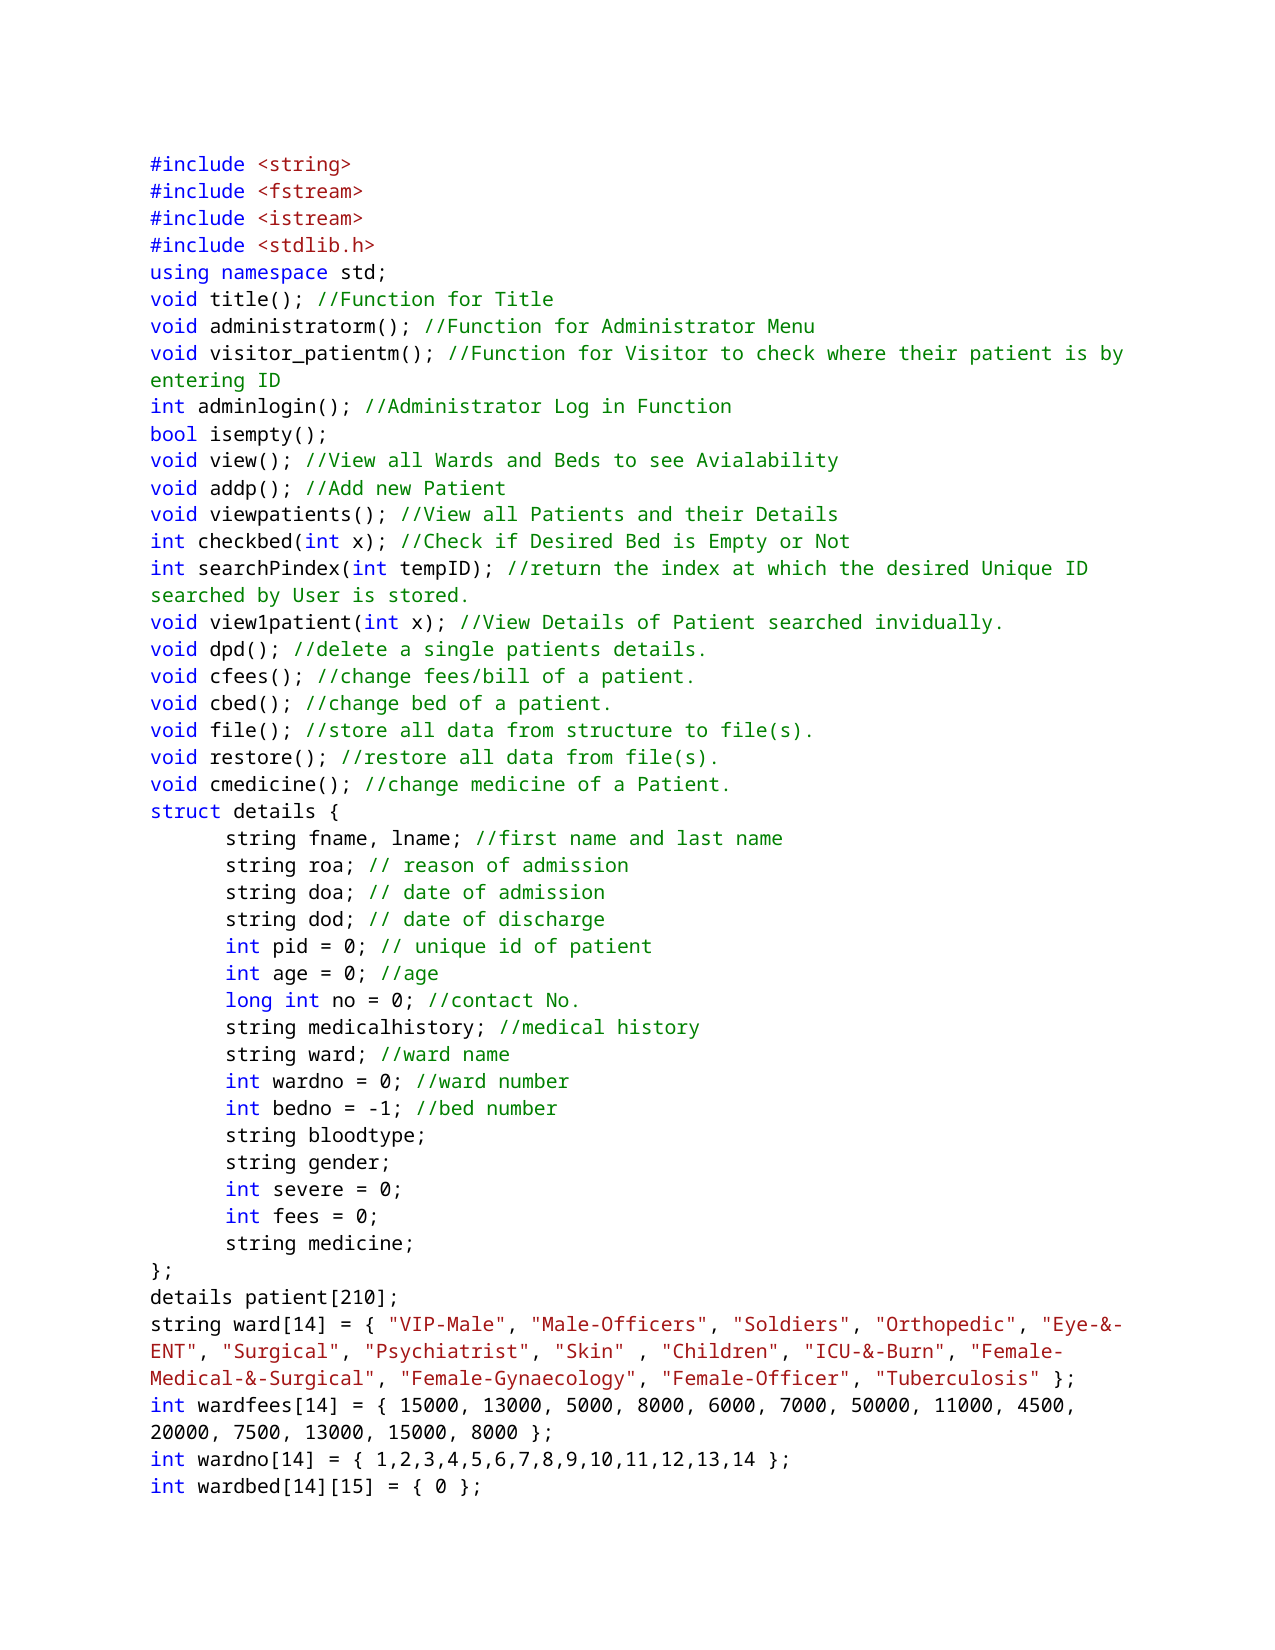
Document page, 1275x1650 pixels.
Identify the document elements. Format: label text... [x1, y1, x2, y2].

text string fname, lname; //first name and last name [150, 824, 1125, 851]
text string roa; // reason of admission [150, 851, 1125, 878]
text string bloodtype; [150, 1121, 1125, 1148]
text #include <string> [150, 150, 1125, 177]
text void cfees(); //change fees/bill of a patient. [150, 663, 1125, 689]
text void dpd(); //delete a single patients details. [150, 636, 1125, 663]
text void cbed(); //change bed of a patient. [150, 689, 1125, 717]
text long int no = 0; //contact No. [150, 986, 1125, 1013]
text struct details { [150, 797, 1125, 824]
text int wardno[14] = { 1,2,3,4,5,6,7,8,9,10,11,12,13,14 }; [150, 1445, 1125, 1472]
text #include <stdlib.h> [150, 231, 1125, 258]
text void viewpatients(); //View all Patients and their Details [150, 501, 1125, 528]
text string ward; //ward name [150, 1040, 1125, 1067]
text int wardfees[14] = { 15000, 13000, 5000, 8000, 6000, 7000, 50000, 11000, 4500, 20000, 7500, 13000, 15000, 8000 }; [150, 1391, 1125, 1445]
text int wardbed[14][15] = { 0 }; [150, 1472, 1125, 1499]
text string ward[14] = { "VIP-Male", "Male-Officers", "Soldiers", "Orthopedic", "Eye-&-ENT", "Surgical", "Psychiatrist", "Skin" , "Children", "ICU-&-Burn", "Female-Medical-&-Surgical", "Female-Gynaecology", "Female-Officer", "Tuberculosis" }; [150, 1310, 1125, 1391]
text int fees = 0; [150, 1202, 1125, 1229]
text using namespace std; [150, 258, 1125, 285]
text string medicalhistory; //medical history [150, 1013, 1125, 1040]
text int searchPindex(int tempID); //return the index at which the desired Unique ID searched by User is stored. [150, 555, 1125, 609]
text int adminlogin(); //Administrator Log in Function [150, 393, 1125, 420]
text void cmedicine(); //change medicine of a Patient. [150, 771, 1125, 797]
text string dod; // date of discharge [150, 905, 1125, 932]
text string doa; // date of admission [150, 878, 1125, 905]
text string medicine; [150, 1229, 1125, 1256]
text int age = 0; //age [150, 959, 1125, 986]
text void visitor_patientm(); //Function for Visitor to check where their patient is by entering ID [150, 339, 1125, 393]
text void file(); //store all data from structure to file(s). [150, 717, 1125, 743]
text bool isempty(); [150, 420, 1125, 447]
text }; [150, 1256, 1125, 1283]
text int bedno = -1; //bed number [150, 1094, 1125, 1121]
text void administratorm(); //Function for Administrator Menu [150, 312, 1125, 339]
text int pid = 0; // unique id of patient [150, 932, 1125, 959]
text void restore(); //restore all data from file(s). [150, 743, 1125, 771]
text #include <istream> [150, 204, 1125, 231]
text int wardno = 0; //ward number [150, 1067, 1125, 1094]
text void addp(); //Add new Patient [150, 474, 1125, 501]
text details patient[210]; [150, 1283, 1125, 1310]
text string gender; [150, 1148, 1125, 1175]
text void view(); //View all Wards and Beds to see Avialability [150, 447, 1125, 474]
text #include <fstream> [150, 177, 1125, 204]
text int checkbed(int x); //Check if Desired Bed is Empty or Not [150, 528, 1125, 555]
text int severe = 0; [150, 1175, 1125, 1202]
text void view1patient(int x); //View Details of Patient searched invidually. [150, 609, 1125, 636]
text void title(); //Function for Title [150, 285, 1125, 312]
